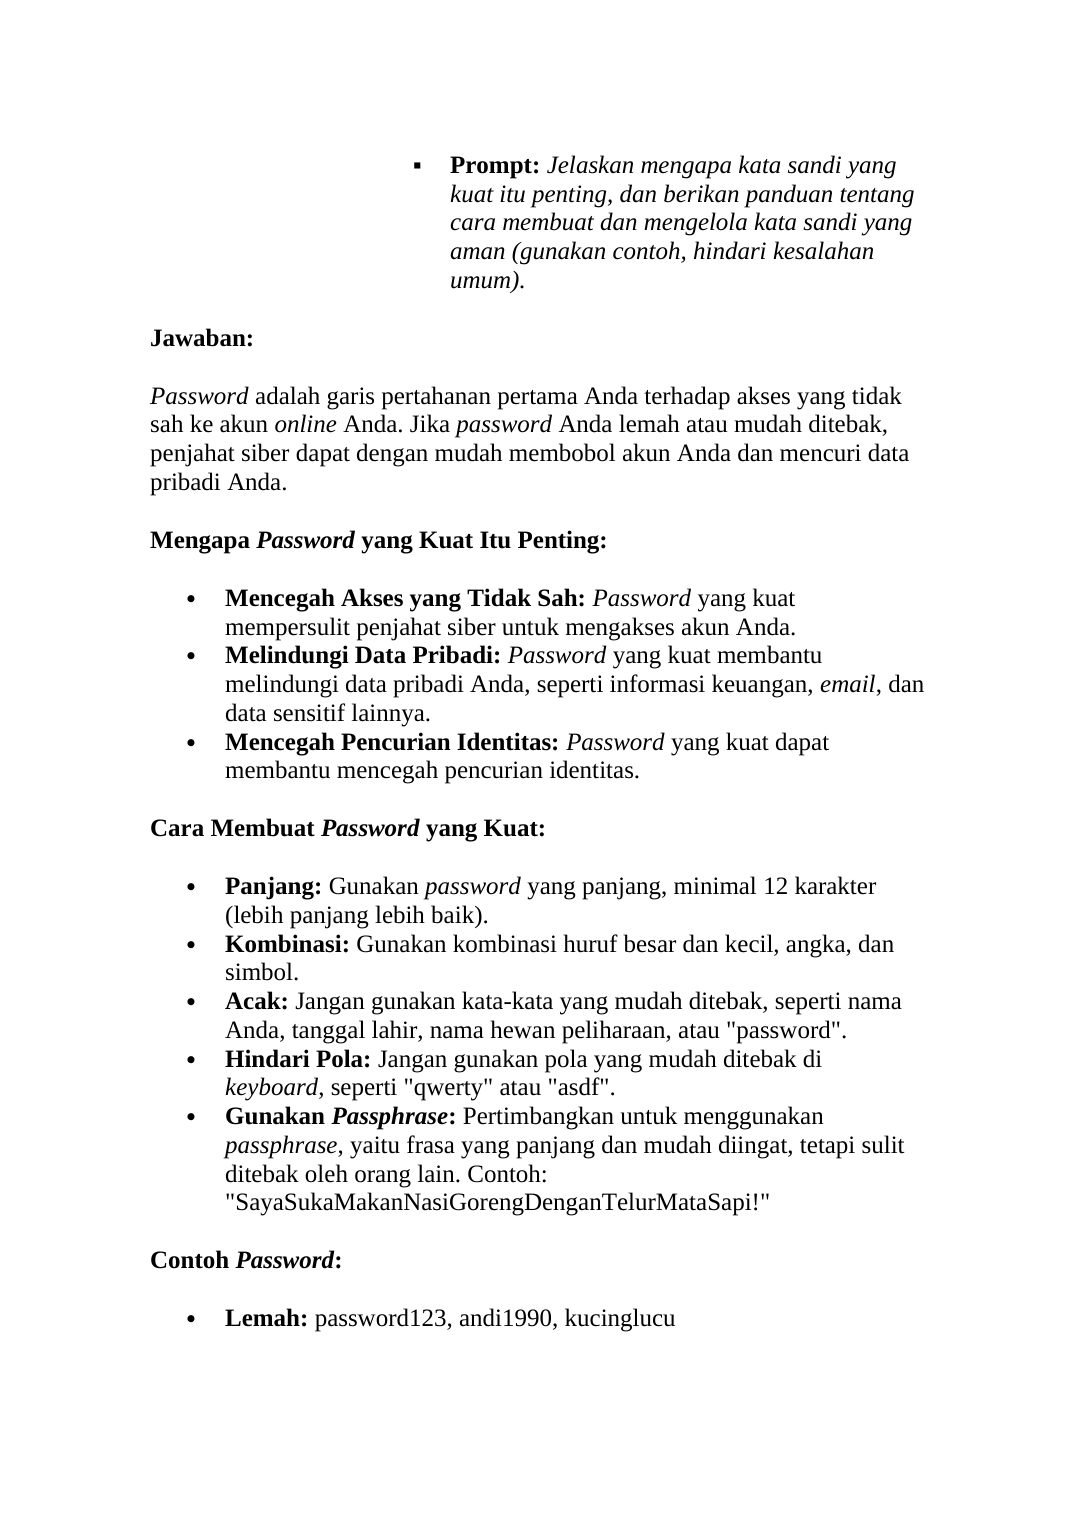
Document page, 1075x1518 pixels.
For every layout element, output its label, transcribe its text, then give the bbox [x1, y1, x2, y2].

text Password adalah garis pertahanan pertama Anda terhadap akses yang tidak sah ke akun online Anda. Jika password Anda lemah atau mudah ditebak, penjahat siber dapat dengan mudah membobol akun Anda dan mencuri data pribadi Anda. [150, 381, 925, 496]
list Kombinasi: Gunakan kombinasi huruf besar dan kecil, angka, dan simbol. [187, 929, 925, 986]
list Lemah: password123, andi1990, kucinglucu [187, 1303, 925, 1332]
list Panjang: Gunakan password yang panjang, minimal 12 karakter (lebih panjang lebih baik). [187, 871, 925, 929]
text Mengapa Password yang Kuat Itu Penting: [150, 525, 925, 554]
list Acak: Jangan gunakan kata-kata yang mudah ditebak, seperti nama Anda, tanggal lahir, nama hewan peliharaan, atau "password". [187, 986, 925, 1044]
text Cara Membuat Password yang Kuat: [150, 813, 925, 842]
text Jawaban: [150, 323, 925, 352]
list Mencegah Pencurian Identitas: Password yang kuat dapat membantu mencegah pencurian identitas. [187, 727, 925, 784]
list Melindungi Data Pribadi: Password yang kuat membantu melindungi data pribadi Anda, seperti informasi keuangan, email, dan data sensitif lainnya. [187, 640, 925, 727]
list Hindari Pola: Jangan gunakan pola yang mudah ditebak di keyboard, seperti "qwerty" atau "asdf". [187, 1044, 925, 1101]
list Gunakan Passphrase: Pertimbangkan untuk menggunakan passphrase, yaitu frasa yang panjang dan mudah diingat, tetapi sulit ditebak oleh orang lain. Contoh: "SayaSukaMakanNasiGorengDenganTelurMataSapi!" [187, 1101, 925, 1216]
text Contoh Password: [150, 1245, 925, 1274]
list Prompt: Jelaskan mengapa kata sandi yang kuat itu penting, dan berikan panduan tentang cara membuat dan mengelola kata sandi yang aman (gunakan contoh, hindari kesalahan umum). [412, 150, 925, 294]
list Mencegah Akses yang Tidak Sah: Password yang kuat mempersulit penjahat siber untuk mengakses akun Anda. [187, 583, 925, 640]
